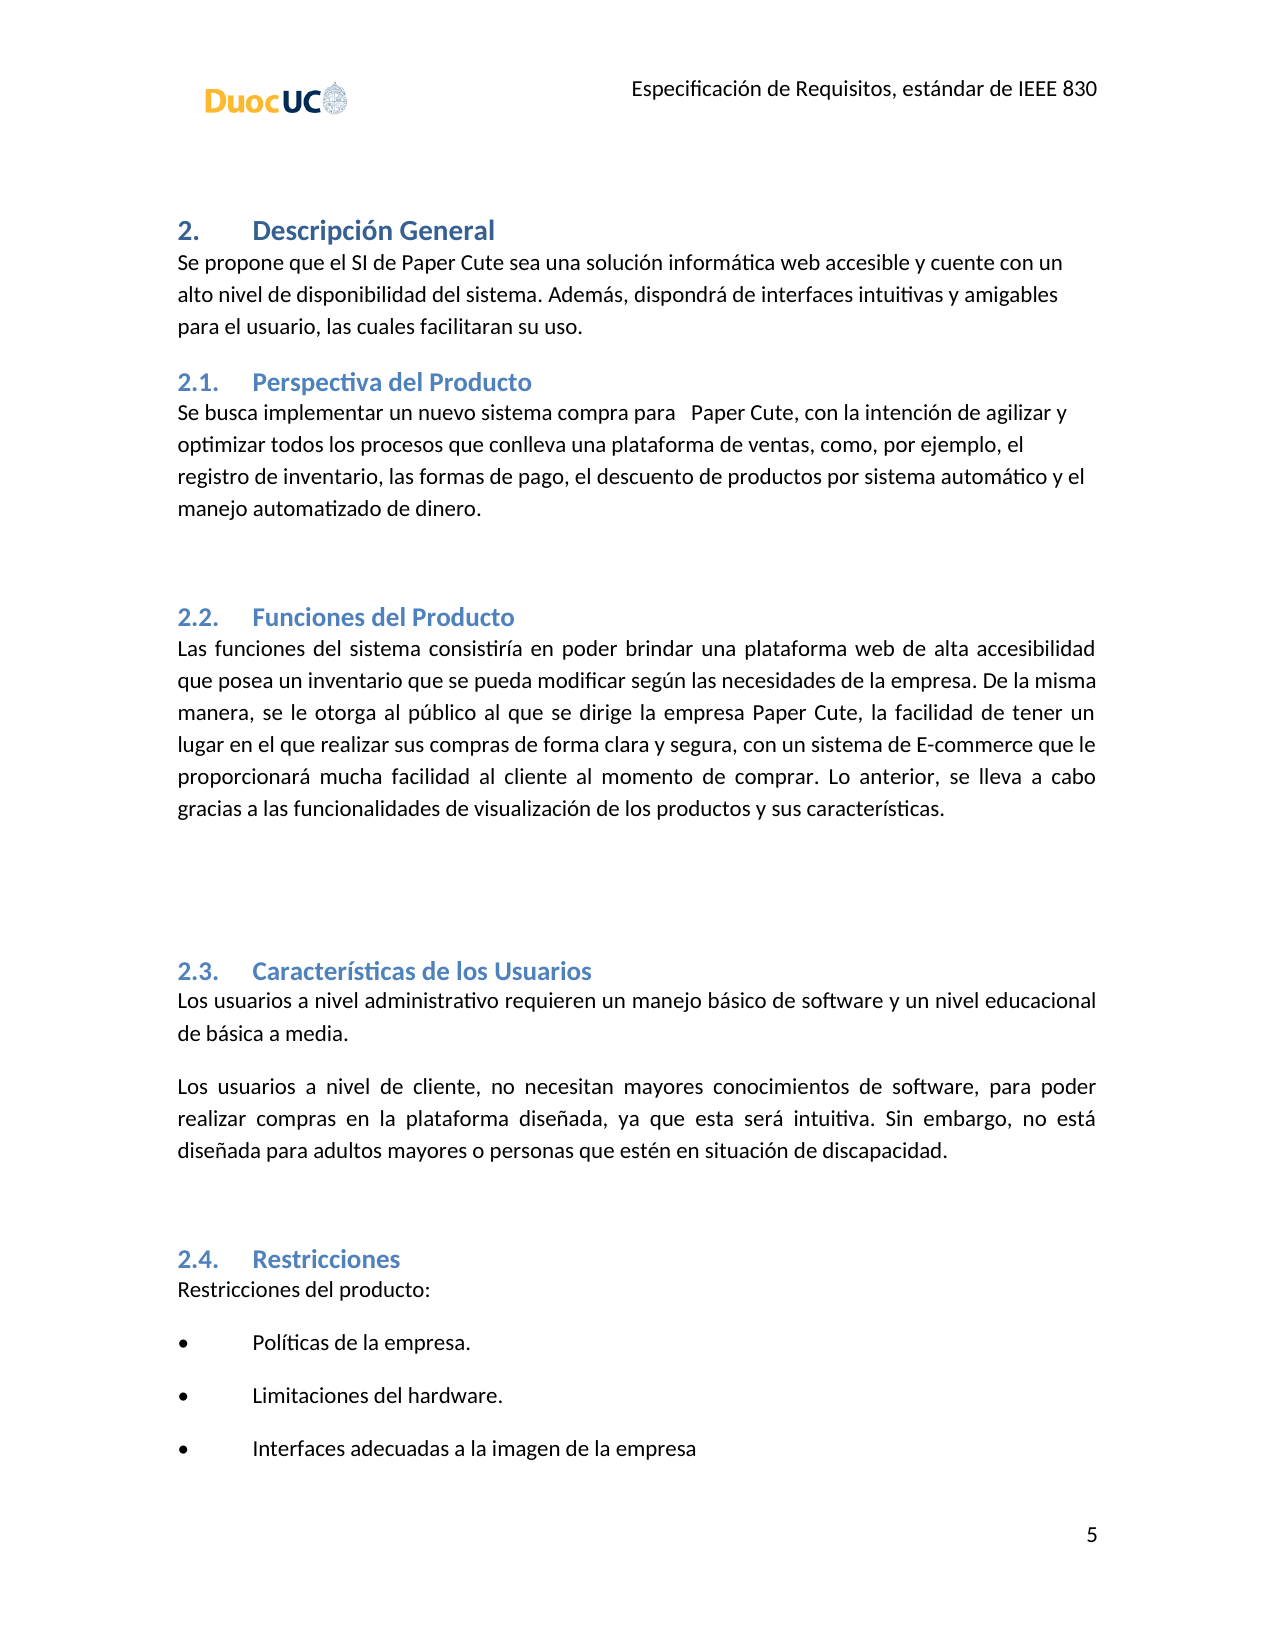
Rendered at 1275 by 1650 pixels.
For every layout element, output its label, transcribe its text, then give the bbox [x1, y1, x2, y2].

subtitle 2. Descripción General [177, 212, 1098, 248]
subtitle 2.3. Características de los Usuarios [177, 954, 1098, 987]
text Se busca implementar un nuevo sistema compra para Paper Cute, con la intención de agilizar y optimizar todos los procesos que conlleva una plataforma de ventas, como, por ejemplo, el registro de inventario, las formas de pago, el descuento de productos por sistema automático y el manejo automatizado de dinero. [177, 398, 1098, 523]
text • Políticas de la empresa. [177, 1328, 1098, 1356]
subtitle 2.1. Perspectiva del Producto [177, 365, 1098, 398]
text Restricciones del producto: [177, 1275, 1098, 1303]
subtitle 2.2. Funciones del Producto [177, 601, 1098, 634]
text • Limitaciones del hardware. [177, 1381, 1098, 1409]
text Los usuarios a nivel de cliente, no necesitan mayores conocimientos de software, para poder realizar compras en la plataforma diseñada, ya que esta será intuitiva. Sin embargo, no está diseñada para adultos mayores o personas que estén en situación de discapacidad. [177, 1072, 1098, 1164]
text Los usuarios a nivel administrativo requieren un manejo básico de software y un nivel educacional de básica a media. [177, 987, 1098, 1047]
picture [198, 78, 352, 117]
subtitle 2.4. Restricciones [177, 1242, 1098, 1275]
text • Interfaces adecuadas a la imagen de la empresa [177, 1434, 1098, 1462]
text Se propone que el SI de Paper Cute sea una solución informática web accesible y cuente con un alto nivel de disponibilidad del sistema. Además, dispondrá de interfaces intuitivas y amigables para el usuario, las cuales facilitaran su uso. [177, 248, 1098, 340]
text Las funciones del sistema consistiría en poder brindar una plataforma web de alta accesibilidad que posea un inventario que se pueda modificar según las necesidades de la empresa. De la misma manera, se le otorga al público al que se dirige la empresa Paper Cute, la facilidad de tener un lugar en el que realizar sus compras de forma clara y segura, con un sistema de E-commerce que le proporcionará mucha facilidad al cliente al momento de comprar. Lo anterior, se lleva a cabo gracias a las funcionalidades de visualización de los productos y sus características. [177, 634, 1098, 823]
